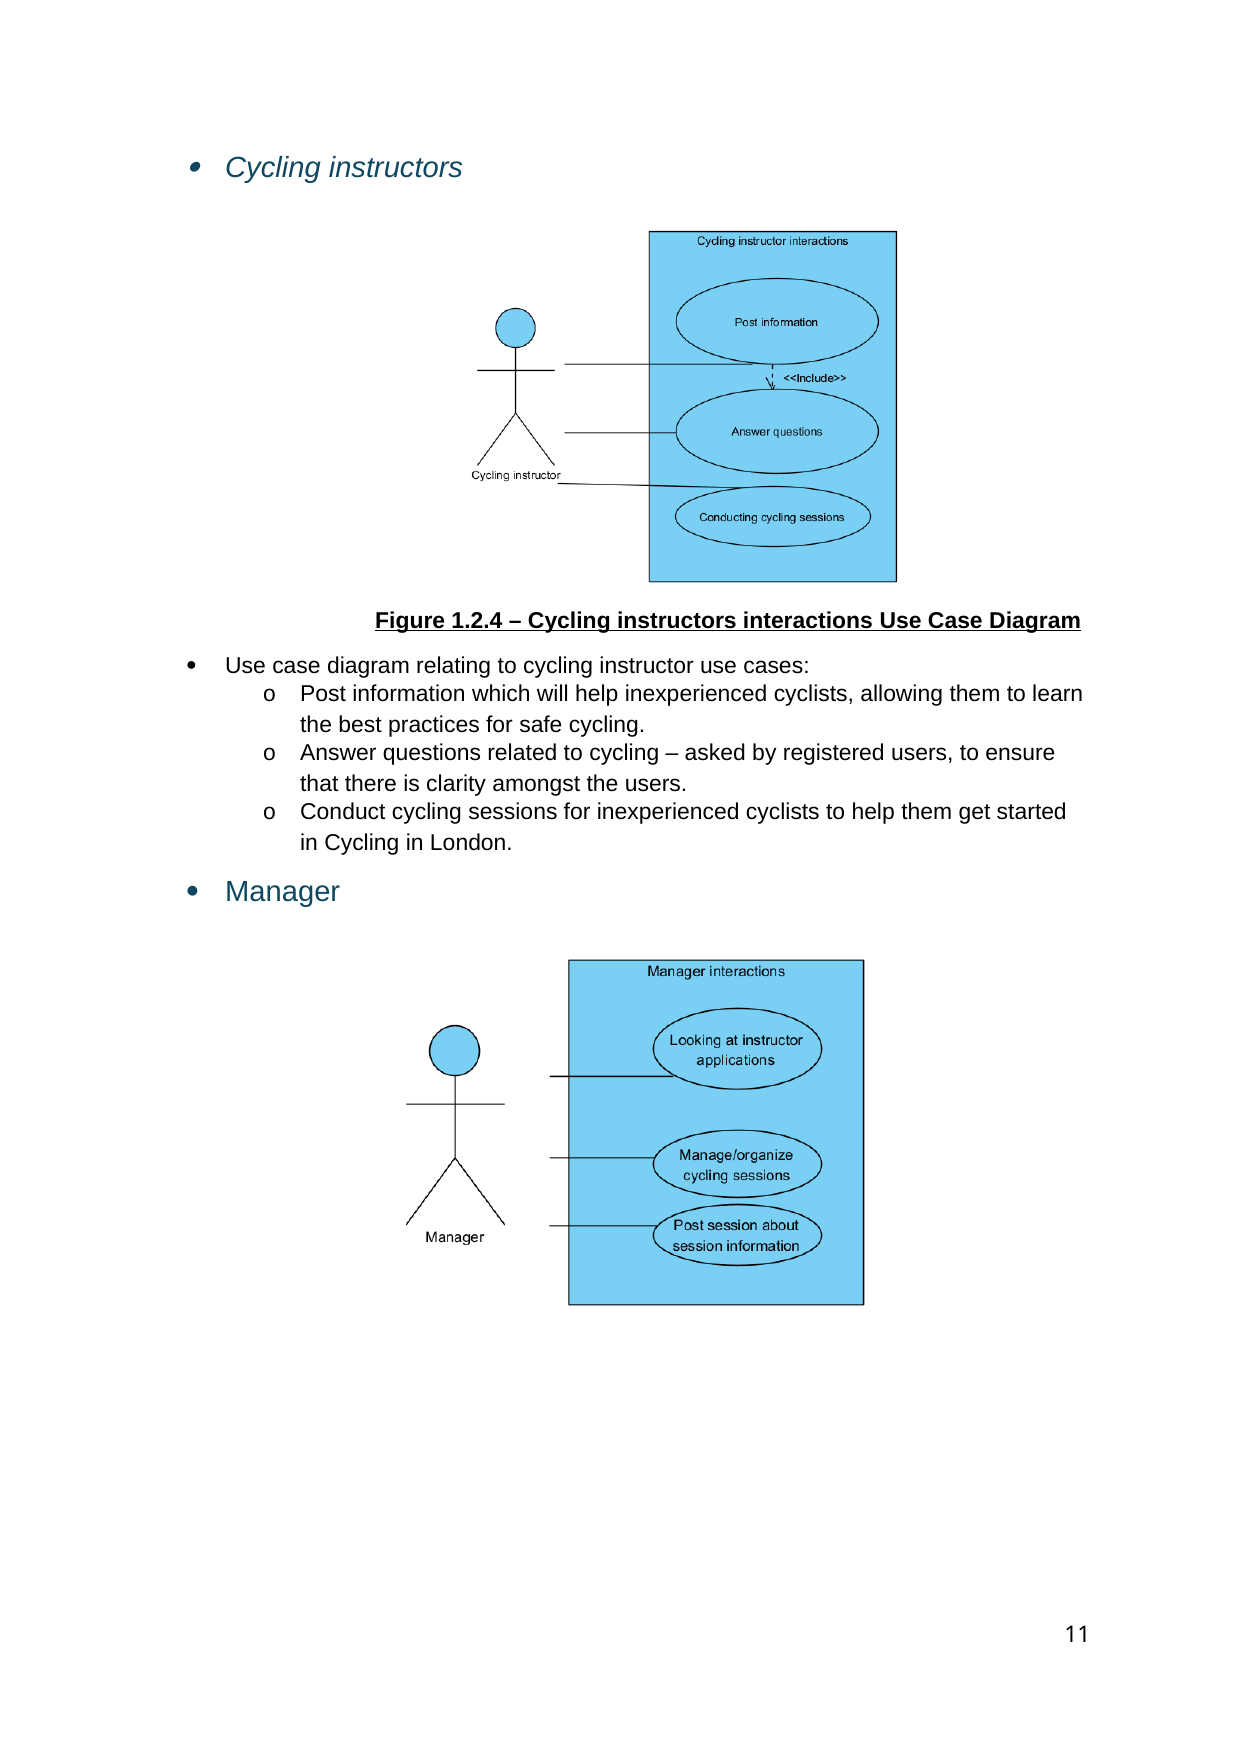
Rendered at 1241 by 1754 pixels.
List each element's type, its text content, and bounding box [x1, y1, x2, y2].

picture [391, 919, 882, 1313]
list Answer questions related to cycling – asked by registered users, to ensure that there is clarity amongst the users. [262, 739, 1090, 796]
subtitle Manager [187, 873, 1090, 907]
list Post information which will help inexperienced cyclists, allowing them to learn the best practices for safe cycling. [262, 680, 1090, 737]
subtitle Cycling instructors [187, 150, 1090, 184]
list Conduct cycling sessions for inexperienced cyclists to help them get started in Cycling in London. [262, 798, 1090, 855]
list Use case diagram relating to cycling instructor use cases: [187, 652, 1090, 678]
picture [462, 203, 916, 594]
